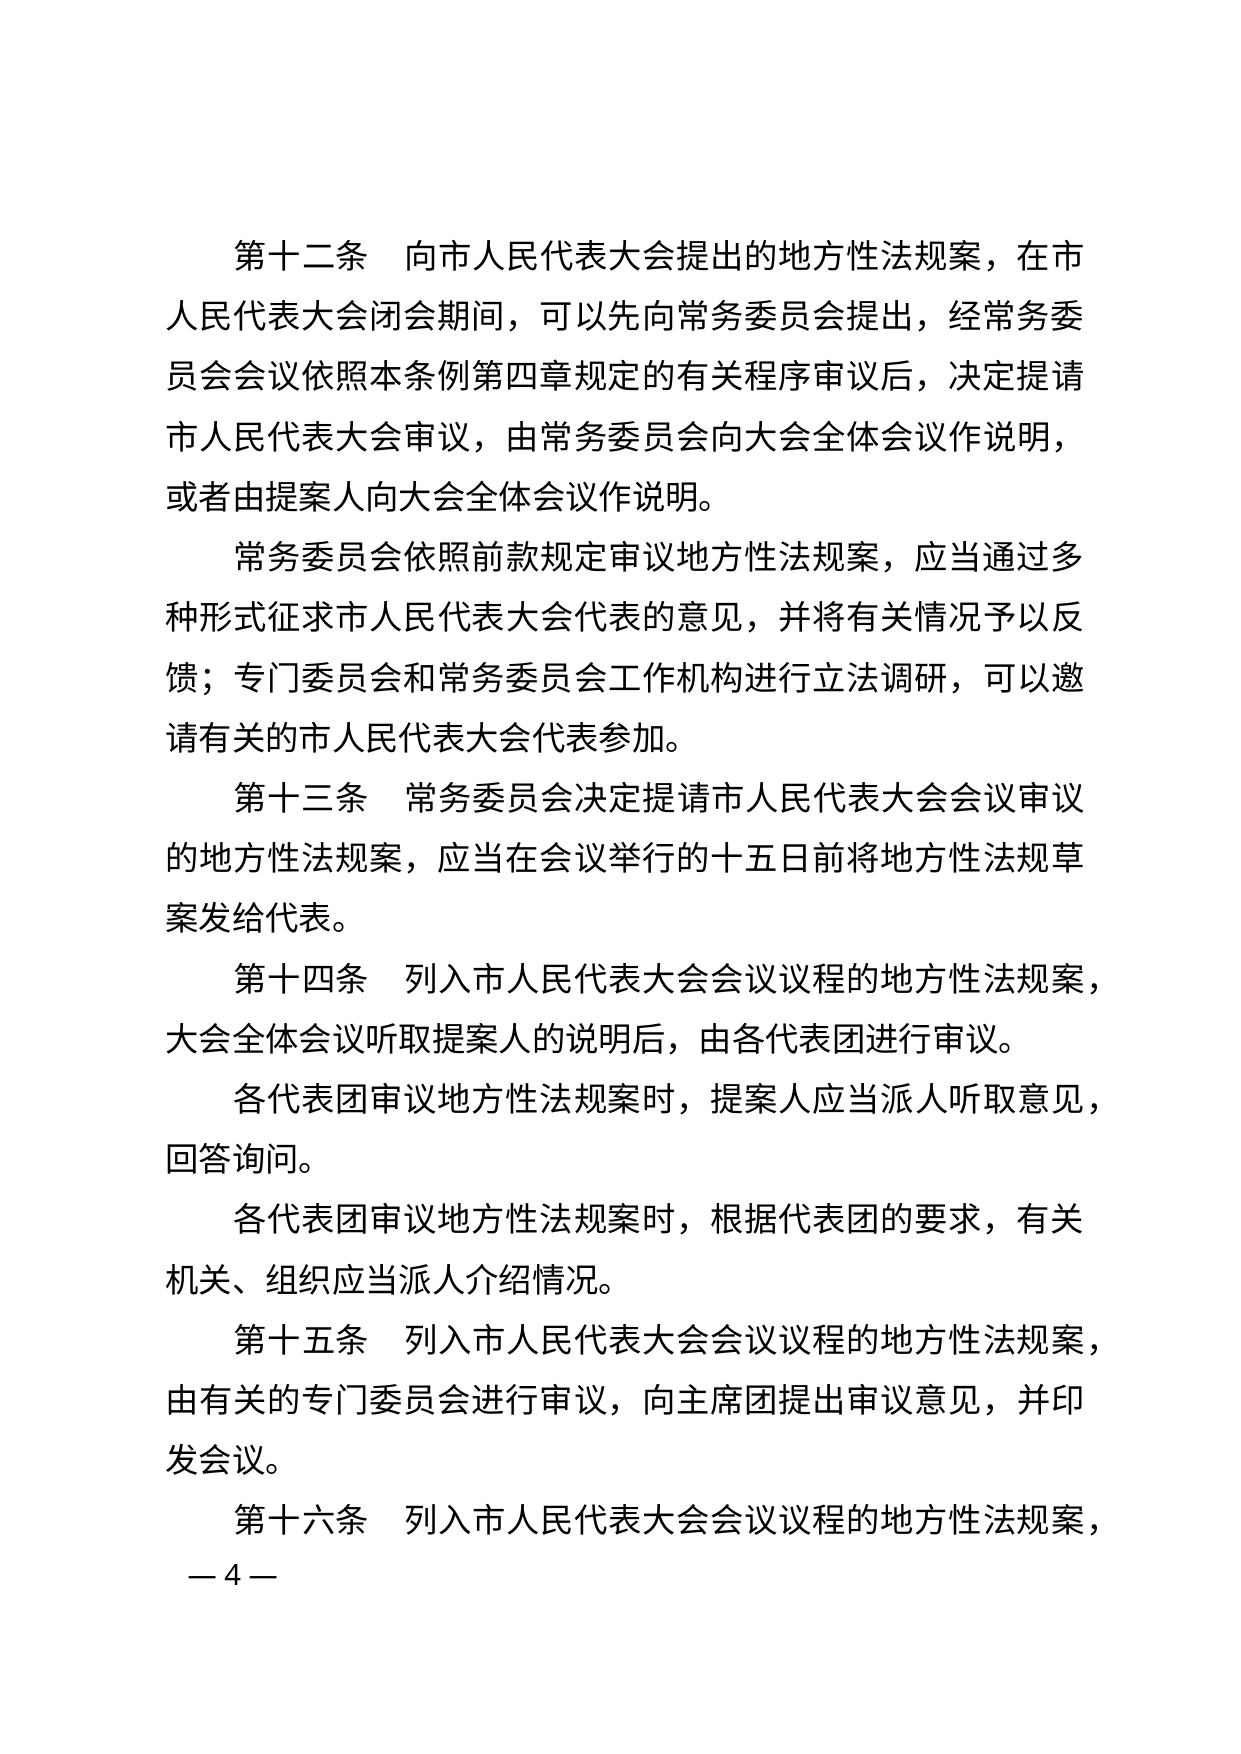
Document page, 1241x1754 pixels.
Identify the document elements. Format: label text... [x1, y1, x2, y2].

text 第十三条 常务委员会决定提请市人民代表大会会议审议的地方性法规案，应当在会议举行的十五日前将地方性法规草案发给代表。 [165, 762, 1087, 943]
text 常务委员会依照前款规定审议地方性法规案，应当通过多种形式征求市人民代表大会代表的意见，并将有关情况予以反馈；专门委员会和常务委员会工作机构进行立法调研，可以邀请有关的市人民代表大会代表参加。 [165, 521, 1087, 762]
text 第十二条 向市人民代表大会提出的地方性法规案，在市人民代表大会闭会期间，可以先向常务委员会提出，经常务委员会会议依照本条例第四章规定的有关程序审议后，决定提请市人民代表大会审议，由常务委员会向大会全体会议作说明，或者由提案人向大会全体会议作说明。 [165, 220, 1087, 521]
text 第十五条 列入市人民代表大会会议议程的地方性法规案，由有关的专门委员会进行审议，向主席团提出审议意见，并印发会议。 [165, 1304, 1087, 1485]
text 各代表团审议地方性法规案时，提案人应当派人听取意见，回答询问。 [165, 1063, 1087, 1184]
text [165, 1485, 1087, 1545]
text 各代表团审议地方性法规案时，根据代表团的要求，有关机关、组织应当派人介绍情况。 [165, 1184, 1087, 1304]
text 第十四条 列入市人民代表大会会议议程的地方性法规案，大会全体会议听取提案人的说明后，由各代表团进行审议。 [165, 943, 1087, 1063]
